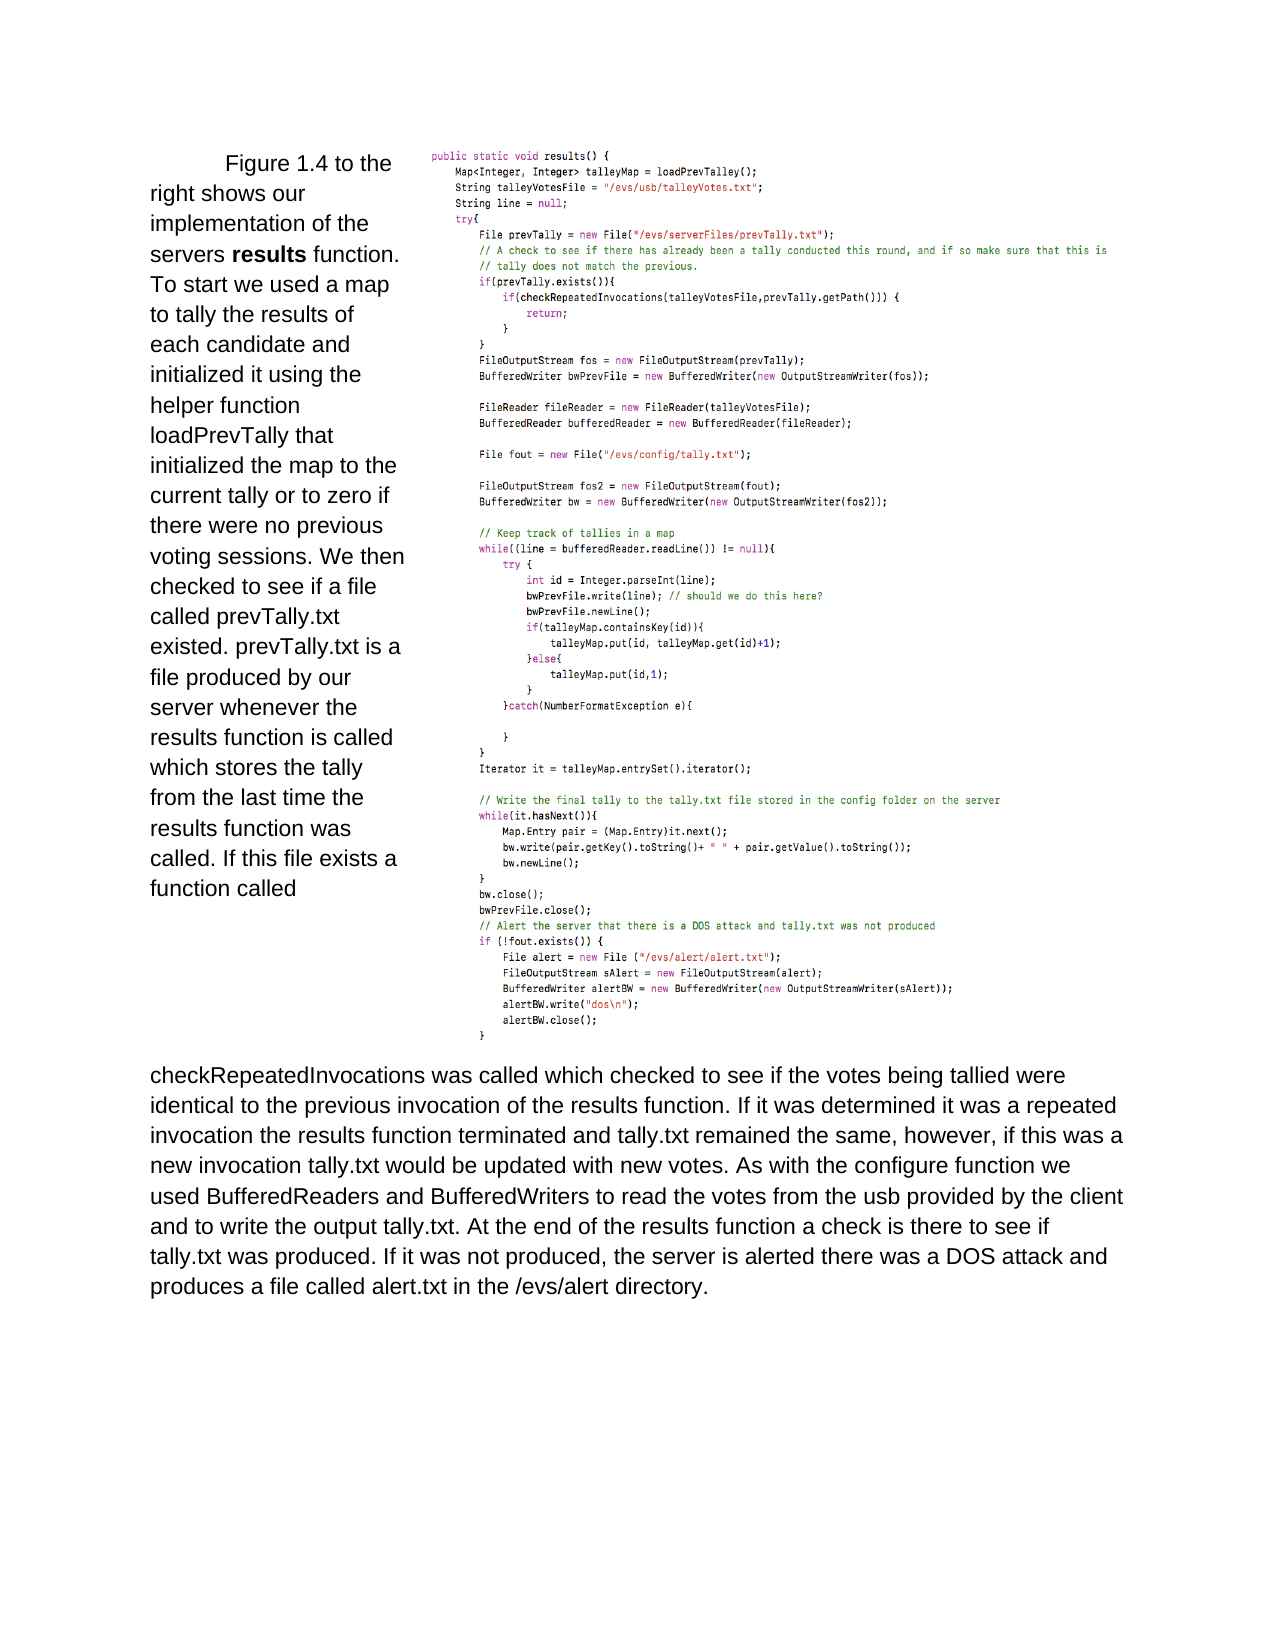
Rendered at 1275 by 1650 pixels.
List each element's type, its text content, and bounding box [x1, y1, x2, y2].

picture [428, 150, 1111, 1043]
